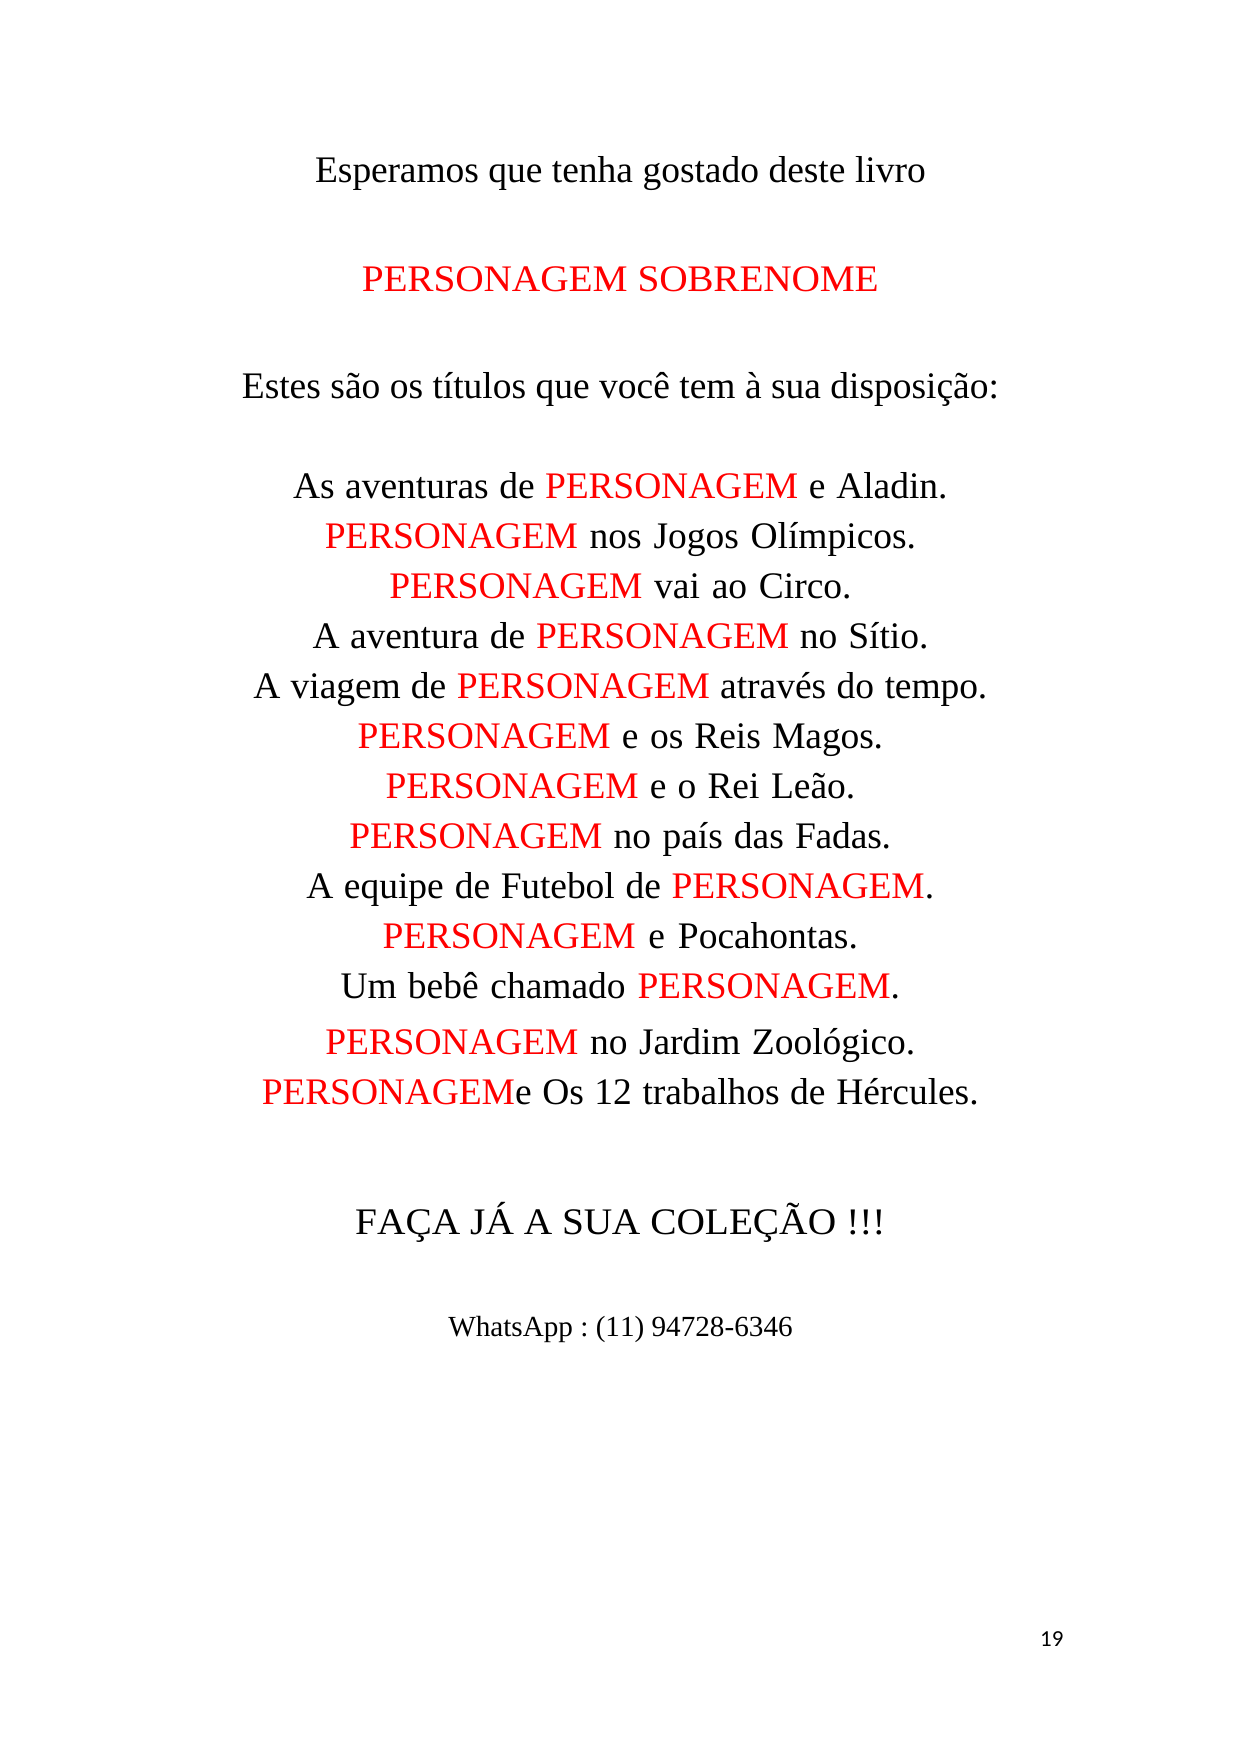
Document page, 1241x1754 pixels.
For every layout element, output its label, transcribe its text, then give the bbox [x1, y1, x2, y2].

text PERSONAGEM no país das Fadas. [177, 814, 1063, 857]
text PERSONAGEM vai ao Circo. [177, 564, 1063, 607]
text A viagem de PERSONAGEM através do tempo. [177, 664, 1063, 707]
text A aventura de PERSONAGEM no Sítio. [177, 614, 1063, 657]
text PERSONAGEMe Os 12 trabalhos de Hércules. [177, 1070, 1063, 1113]
text A equipe de Futebol de PERSONAGEM. PERSONAGEM e Pocahontas. [177, 864, 1063, 957]
text Estes são os títulos que você tem à sua disposição: [177, 364, 1063, 407]
text PERSONAGEM no Jardim Zoológico. [177, 1020, 1063, 1063]
text PERSONAGEM e os Reis Magos. [177, 714, 1063, 757]
text As aventuras de PERSONAGEM e Aladin. [177, 464, 1063, 507]
text PERSONAGEM nos Jogos Olímpicos. [177, 514, 1063, 557]
text Esperamos que tenha gostado deste livro [177, 148, 1063, 191]
text WhatsApp : (11) 94728-6346 [177, 1309, 1063, 1342]
text Um bebê chamado PERSONAGEM. [177, 963, 1063, 1006]
text FAÇA JÁ A SUA COLEÇÃO !!! [177, 1199, 1063, 1242]
text PERSONAGEM SOBRENOME [177, 257, 1063, 300]
text PERSONAGEM e o Rei Leão. [177, 764, 1063, 807]
